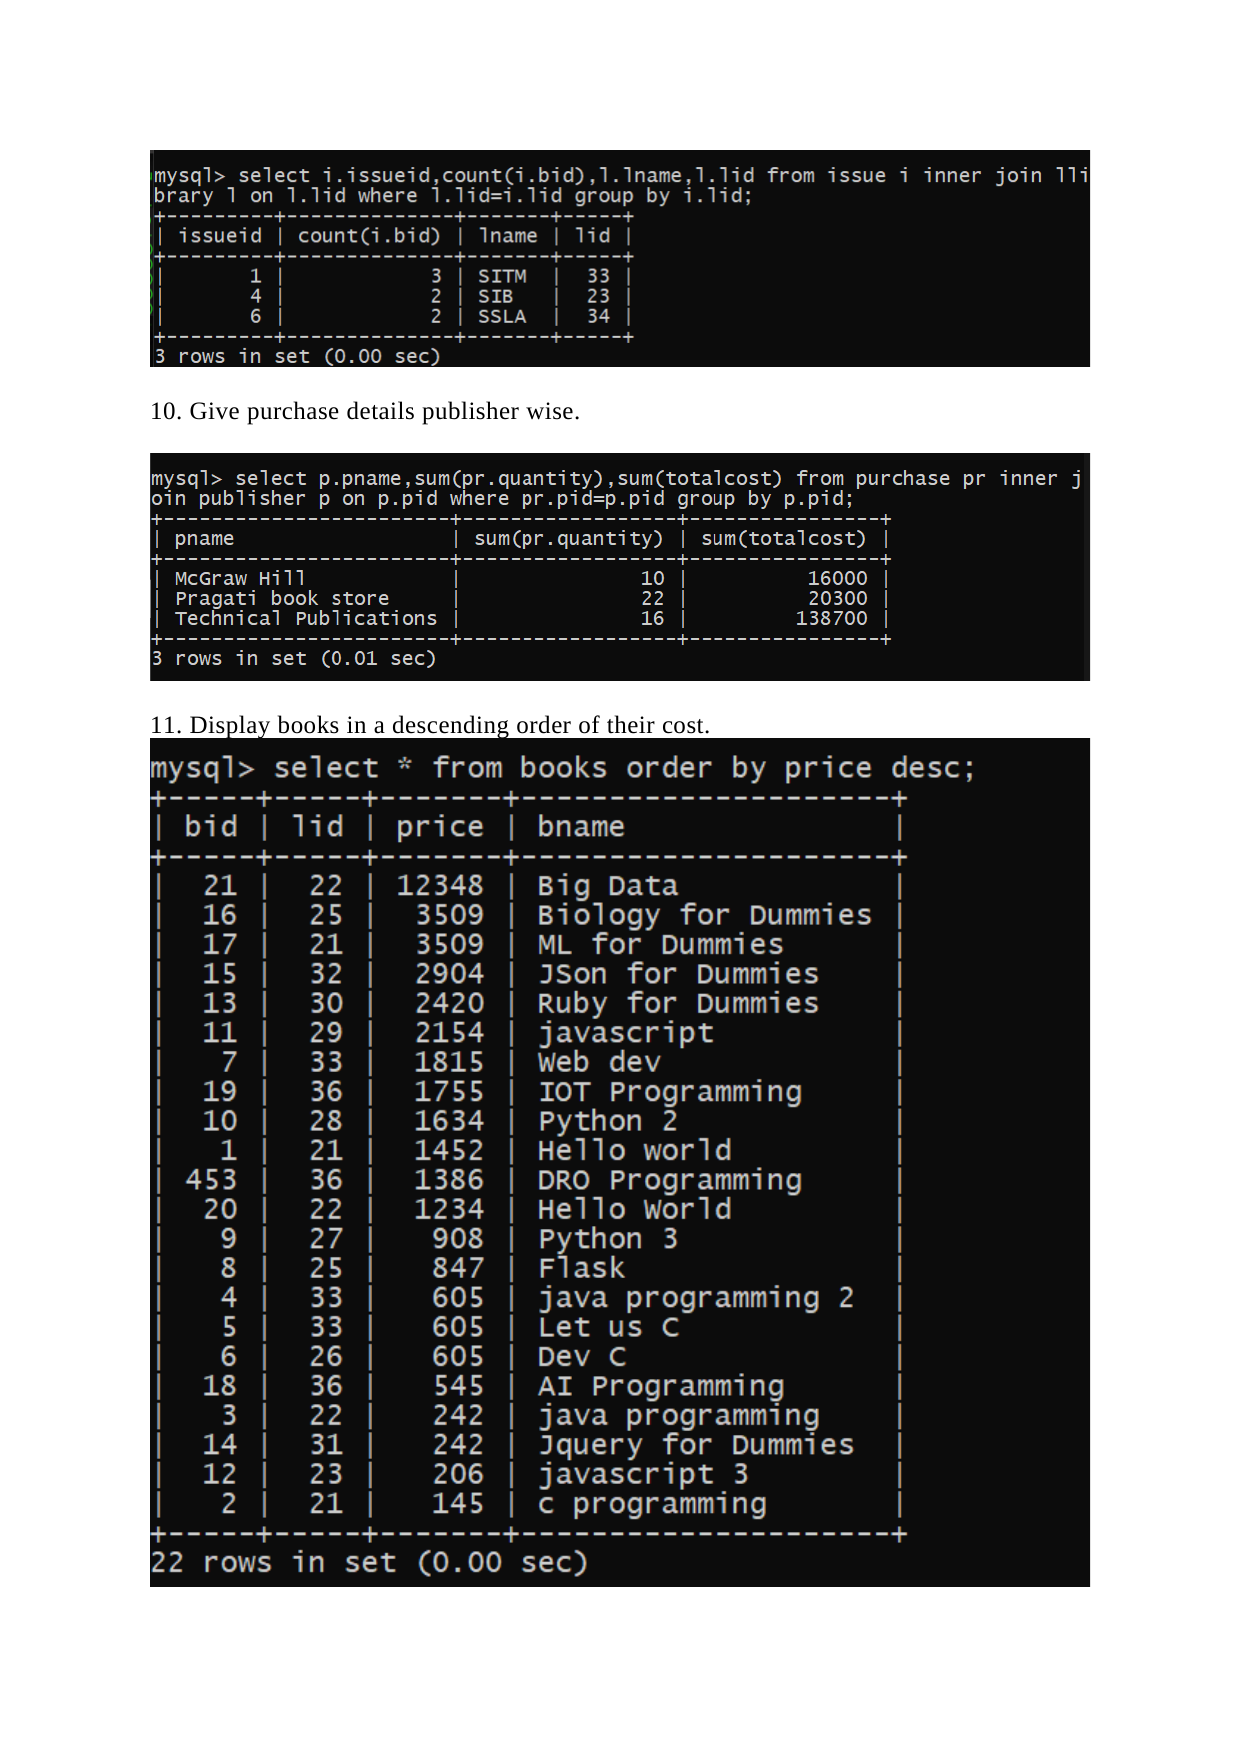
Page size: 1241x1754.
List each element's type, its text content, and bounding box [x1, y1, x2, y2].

text 10. Give purchase details publisher wise. [150, 396, 1090, 424]
picture [150, 453, 1091, 681]
picture [150, 738, 1091, 1587]
picture [150, 150, 1091, 367]
text 11. Display books in a descending order of their cost. [150, 710, 1090, 738]
